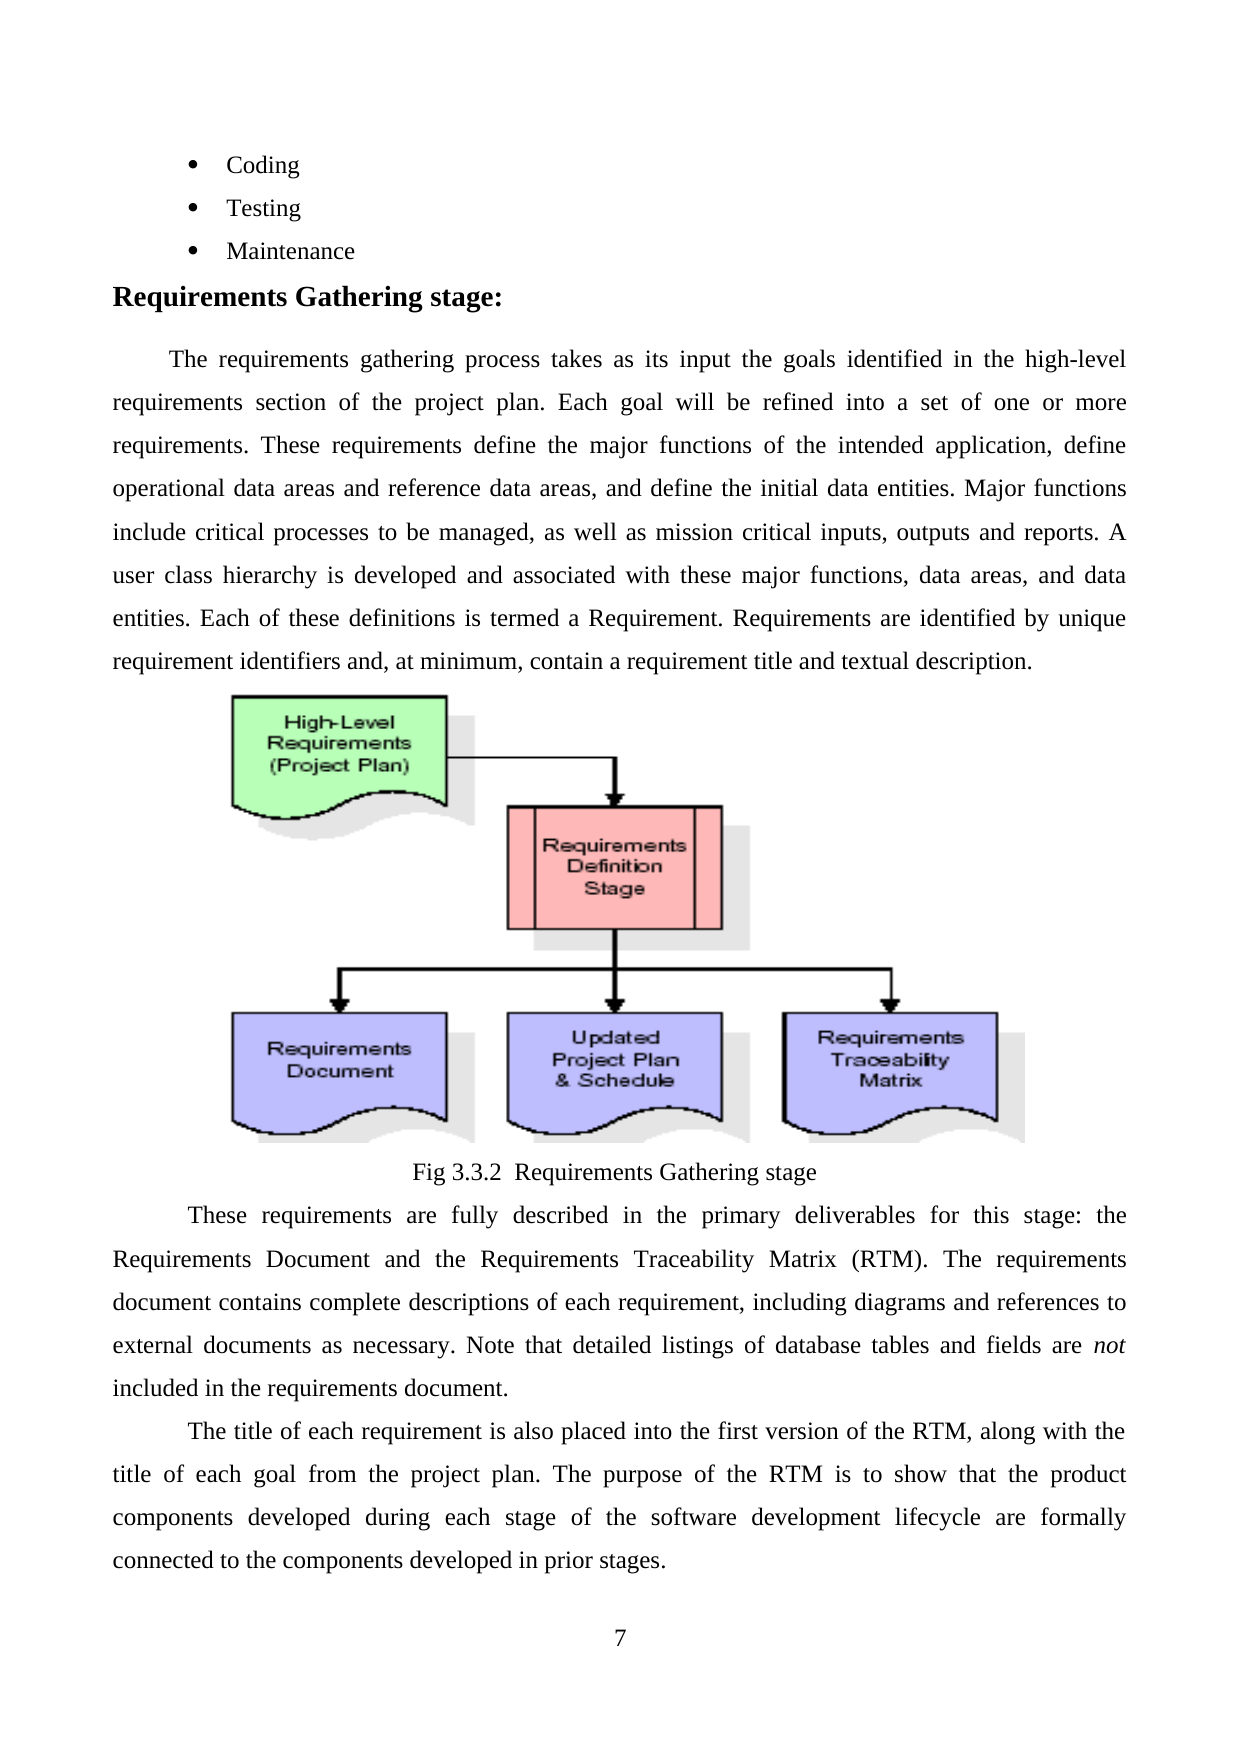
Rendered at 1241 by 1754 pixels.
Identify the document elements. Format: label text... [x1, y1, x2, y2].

list Maintenance [188, 236, 1128, 265]
list Testing [188, 193, 1128, 222]
list Coding [188, 150, 1128, 179]
text Requirements Gathering stage: [112, 279, 1128, 313]
picture [215, 689, 1025, 1143]
text The title of each requirement is also placed into the first version of the RTM, along with the title of each goal from the project plan. The purpose of the RTM is to show that the product components developed during each stage of the software development lifecycle are formally connected to the components developed in prior stages. [112, 1416, 1128, 1574]
text These requirements are fully described in the primary deliverables for this stage: the Requirements Document and the Requirements Traceability Matrix (RTM). The requirements document contains complete descriptions of each requirement, including diagrams and references to external documents as necessary. Note that detailed listings of database tables and fields are not included in the requirements document. [112, 1201, 1128, 1402]
text Fig 3.3.2 Requirements Gathering stage [112, 1157, 1116, 1186]
text The requirements gathering process takes as its input the goals identified in the high-level requirements section of the project plan. Each goal will be refined into a set of one or more requirements. These requirements define the major functions of the intended application, define operational data areas and reference data areas, and define the initial data entities. Major functions include critical processes to be managed, as well as mission critical inputs, outputs and reports. A user class hierarchy is developed and associated with these major functions, data areas, and data entities. Each of these definitions is termed a Requirement. Requirements are identified by unique requirement identifiers and, at minimum, contain a requirement title and textual description. [112, 344, 1128, 675]
